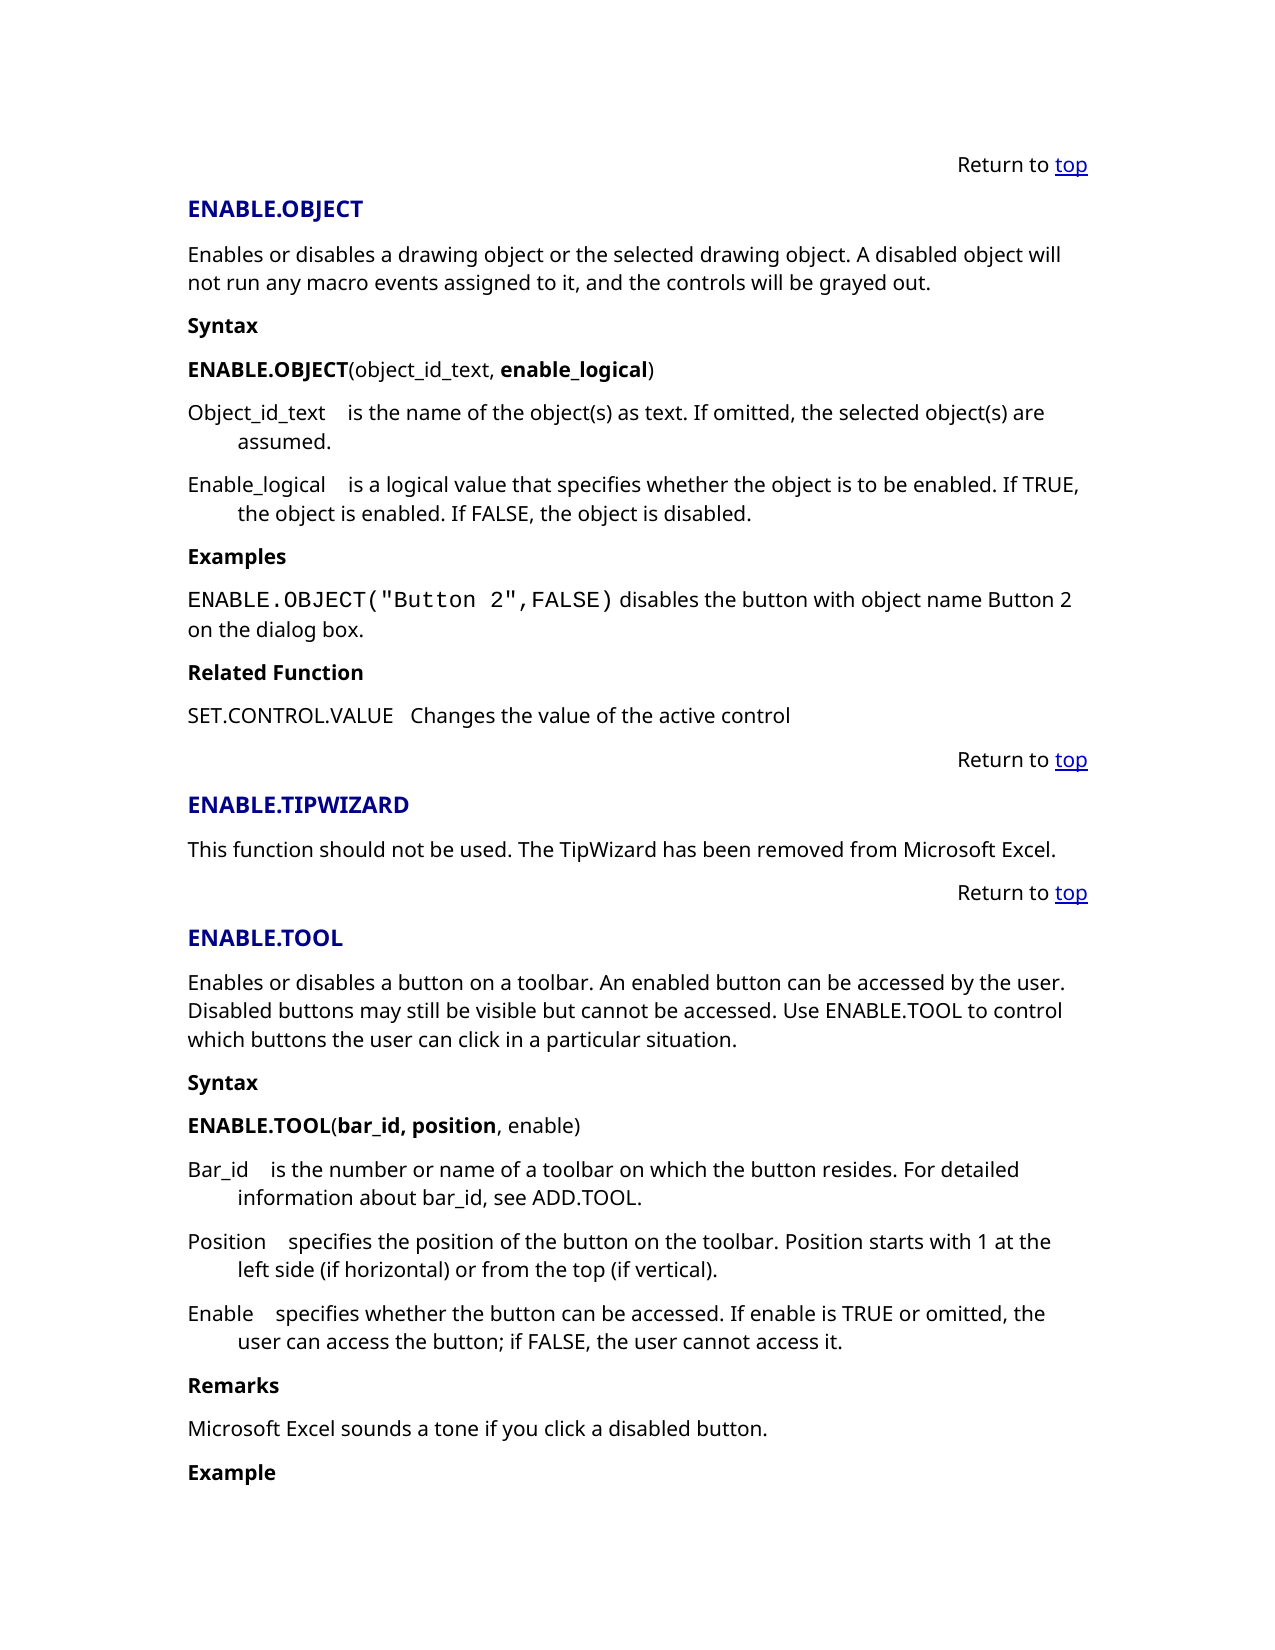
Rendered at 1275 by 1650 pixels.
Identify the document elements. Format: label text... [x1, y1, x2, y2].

text Enables or disables a button on a toolbar. An enabled button can be accessed by the user. Disabled buttons may still be visible but cannot be accessed. Use ENABLE.TOOL to control which buttons the user can click in a particular situation. [187, 968, 1087, 1053]
text Enable specifies whether the button can be accessed. If enable is TRUE or omitted, the user can access the button; if FALSE, the user cannot access it. [187, 1299, 1087, 1356]
text Position specifies the position of the button on the toolbar. Position starts with 1 at the left side (if horizontal) or from the top (if vertical). [187, 1227, 1087, 1284]
text Example [187, 1458, 1087, 1486]
text Related Function [187, 658, 1087, 687]
subtitle ENABLE.OBJECT [187, 193, 1087, 225]
text ENABLE.OBJECT("Button 2",FALSE) disables the button with object name Button 2 on the dialog box. [187, 586, 1087, 643]
subtitle ENABLE.TIPWIZARD [187, 788, 1087, 820]
text Remarks [187, 1371, 1087, 1399]
text Microsoft Excel sounds a tone if you click a disabled button. [187, 1414, 1087, 1443]
text SET.CONTROL.VALUE Changes the value of the active control [187, 702, 1087, 730]
text Return to top [187, 878, 1087, 907]
text ENABLE.TOOL(bar_id, position, enable) [187, 1112, 1087, 1140]
text Enables or disables a drawing object or the selected drawing object. A disabled object will not run any macro events assigned to it, and the controls will be grayed out. [187, 240, 1087, 297]
text Examples [187, 542, 1087, 571]
text Return to top [187, 150, 1087, 178]
text Enable_logical is a logical value that specifies whether the object is to be enabled. If TRUE, the object is enabled. If FALSE, the object is disabled. [187, 470, 1087, 527]
subtitle ENABLE.TOOL [187, 922, 1087, 953]
text Syntax [187, 312, 1087, 340]
text ENABLE.OBJECT(object_id_text, enable_logical) [187, 355, 1087, 383]
text Object_id_text is the name of the object(s) as text. If omitted, the selected object(s) are assumed. [187, 398, 1087, 455]
text This function should not be used. The TipWizard has been removed from Microsoft Excel. [187, 835, 1087, 863]
text Syntax [187, 1068, 1087, 1097]
text Return to top [187, 745, 1087, 773]
text Bar_id is the number or name of a toolbar on which the button resides. For detailed information about bar_id, see ADD.TOOL. [187, 1155, 1087, 1212]
